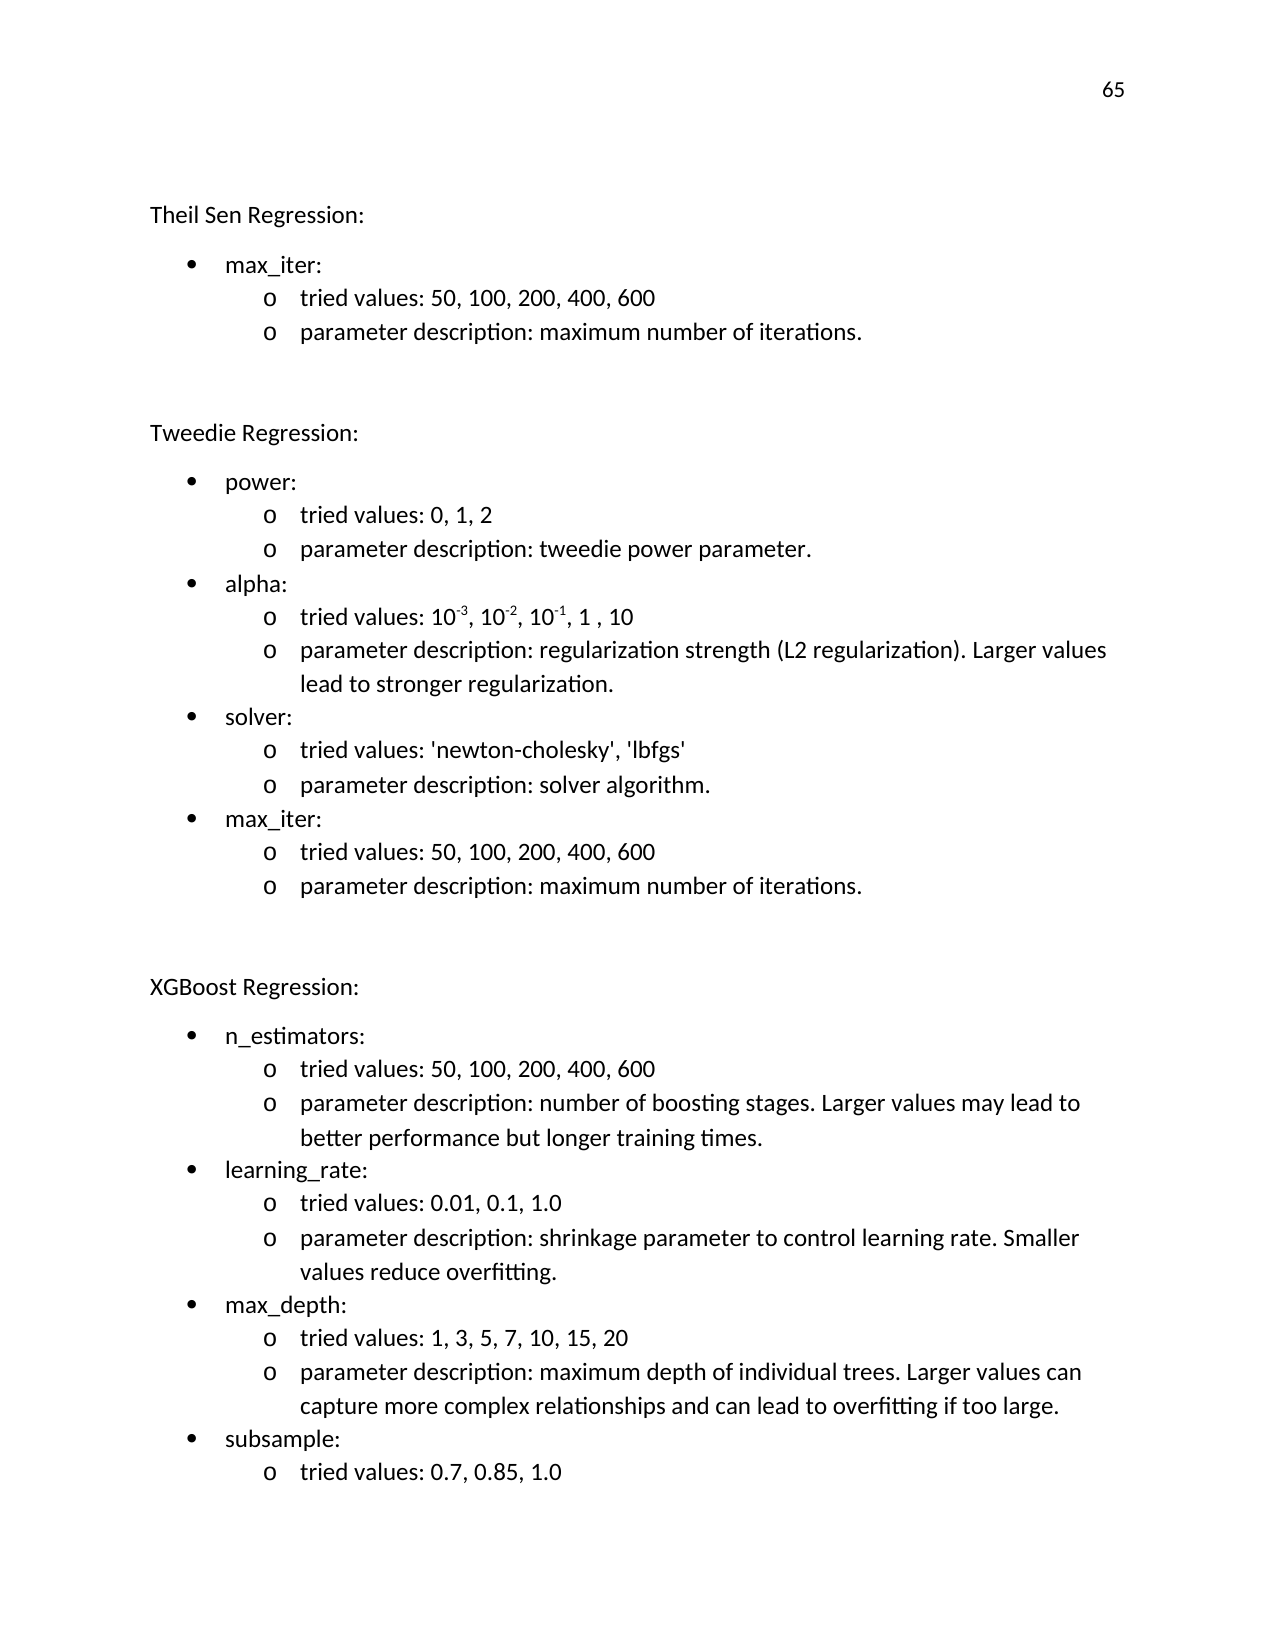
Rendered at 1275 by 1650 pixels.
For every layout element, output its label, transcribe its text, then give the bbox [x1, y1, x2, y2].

list parameter description: shrinkage parameter to control learning rate. Smaller values reduce overfitting. [262, 1222, 1125, 1286]
text Theil Sen Regression: [150, 199, 1125, 230]
list subsample: [187, 1423, 1125, 1454]
list parameter description: maximum depth of individual trees. Larger values can capture more complex relationships and can lead to overfitting if too large. [262, 1356, 1125, 1421]
list power: [187, 466, 1125, 497]
list parameter description: tweedie power parameter. [262, 534, 1125, 565]
list max_iter: [187, 803, 1125, 833]
list max_iter: [187, 249, 1125, 280]
list parameter description: regularization strength (L2 regularization). Larger values lead to stronger regularization. [262, 634, 1125, 699]
list max_depth: [187, 1289, 1125, 1319]
list tried values: 0.7, 0.85, 1.0 [262, 1456, 1125, 1488]
list tried values: 50, 100, 200, 400, 600 [262, 1053, 1125, 1085]
list tried values: 50, 100, 200, 400, 600 [262, 282, 1125, 314]
text Tweedie Regression: [150, 417, 1125, 447]
text XGBoost Regression: [150, 971, 1125, 1001]
list tried values: 50, 100, 200, 400, 600 [262, 836, 1125, 868]
list parameter description: maximum number of iterations. [262, 316, 1125, 348]
list parameter description: solver algorithm. [262, 769, 1125, 801]
list parameter description: maximum number of iterations. [262, 870, 1125, 902]
list solver: [187, 702, 1125, 732]
list learning_rate: [187, 1154, 1125, 1185]
list tried values: 10-3, 10-2, 10-1, 1 , 10 [262, 601, 1125, 633]
list tried values: 0, 1, 2 [262, 499, 1125, 531]
list tried values: 'newton-cholesky', 'lbfgs' [262, 734, 1125, 766]
list tried values: 1, 3, 5, 7, 10, 15, 20 [262, 1322, 1125, 1353]
list tried values: 0.01, 0.1, 1.0 [262, 1187, 1125, 1219]
list n_estimators: [187, 1020, 1125, 1051]
list parameter description: number of boosting stages. Larger values may lead to better performance but longer training times. [262, 1087, 1125, 1152]
list alpha: [187, 568, 1125, 598]
